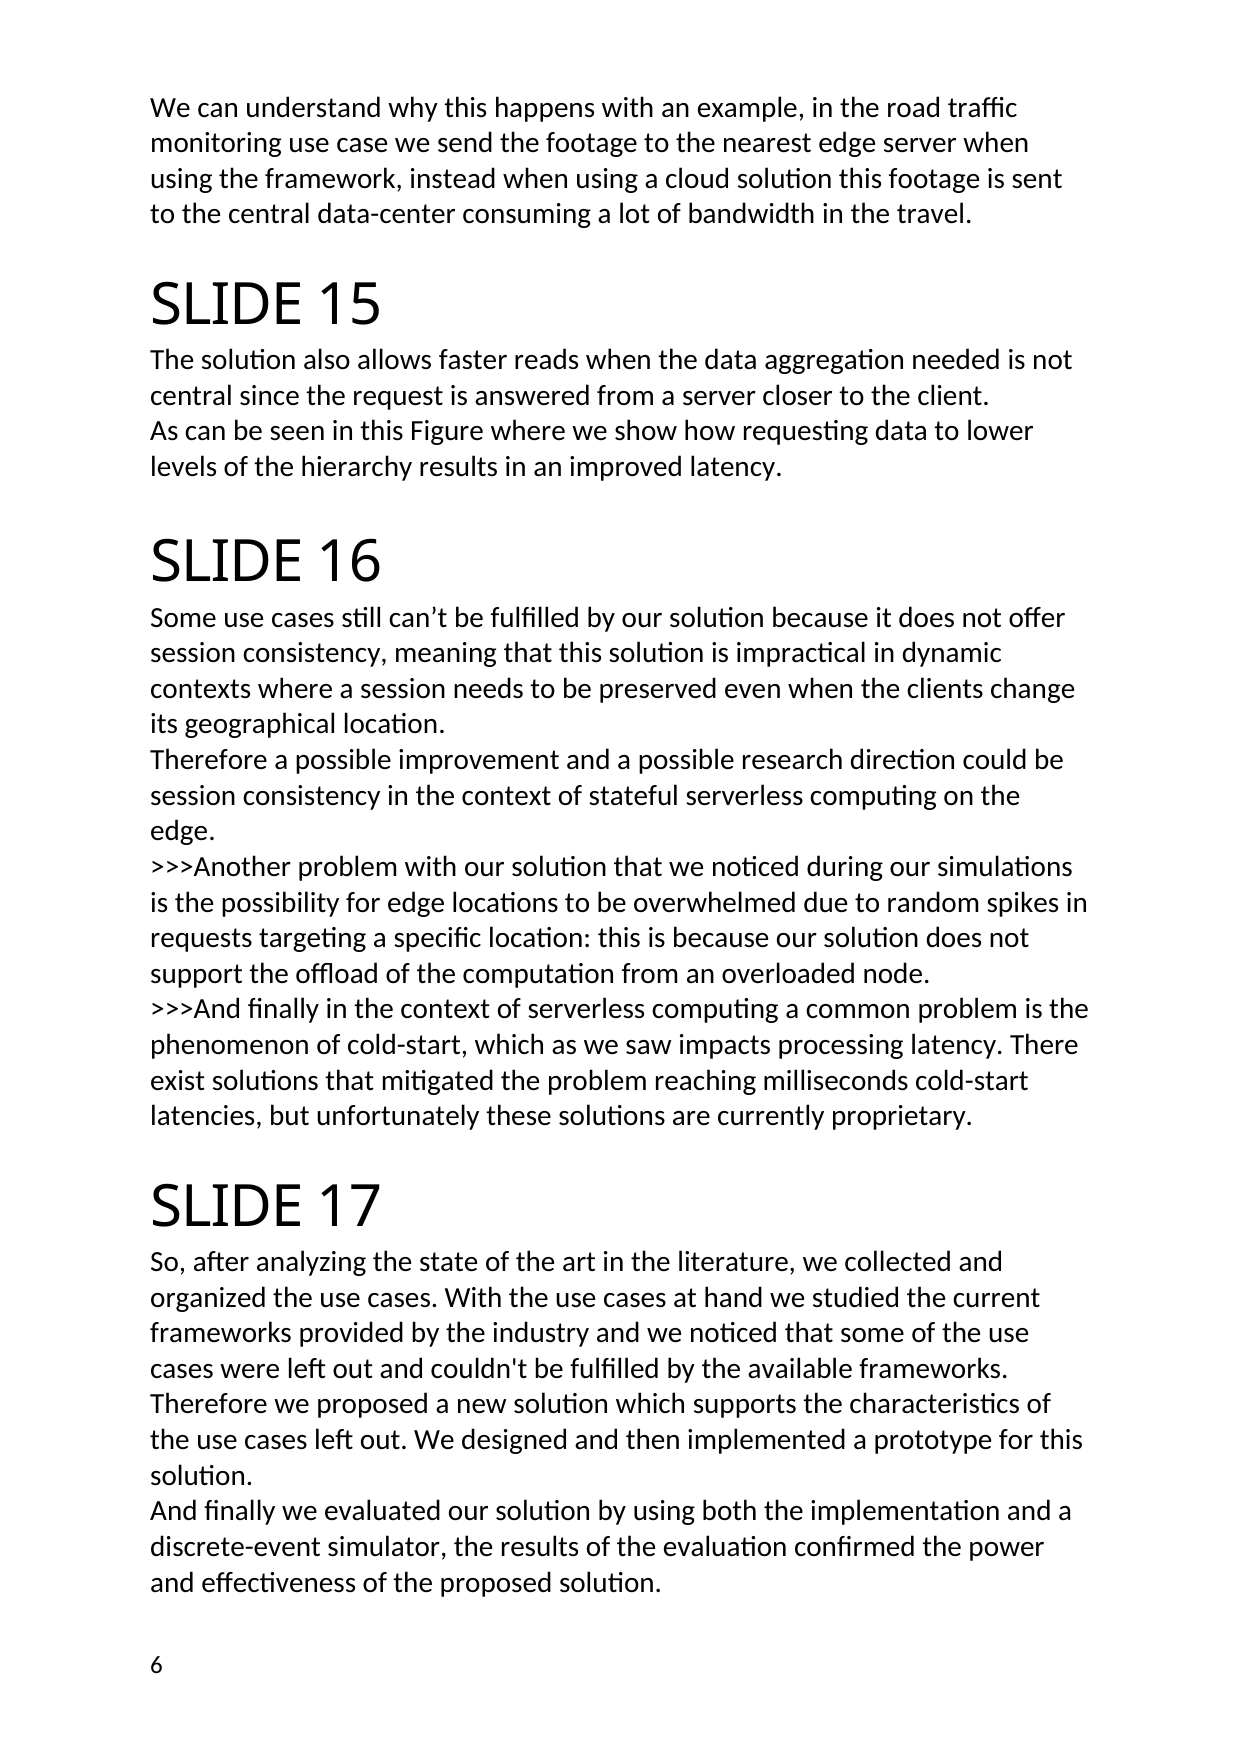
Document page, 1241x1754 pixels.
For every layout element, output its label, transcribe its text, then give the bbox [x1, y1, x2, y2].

text >>>And finally in the context of serverless computing a common problem is the phenomenon of cold-start, which as we saw impacts processing latency. There exist solutions that mitigated the problem reaching milliseconds cold-start latencies, but unfortunately these solutions are currently proprietary. [150, 991, 1090, 1133]
text So, after analyzing the state of the art in the literature, we collected and organized the use cases. With the use cases at hand we studied the current frameworks provided by the industry and we noticed that some of the use cases were left out and couldn't be fulfilled by the available frameworks. [150, 1243, 1090, 1386]
title SLIDE 17 [150, 1164, 1090, 1243]
text Therefore we proposed a new solution which supports the characteristics of the use cases left out. We designed and then implemented a prototype for this solution. [150, 1386, 1090, 1492]
text As can be seen in this Figure where we show how requesting data to lower levels of the hierarchy results in an improved latency. [150, 412, 1090, 484]
text Some use cases still can’t be fulfilled by our solution because it does not offer session consistency, meaning that this solution is impractical in dynamic contexts where a session needs to be preserved even when the clients change its geographical location. [150, 599, 1090, 741]
text And finally we evaluated our solution by using both the implementation and a discrete-event simulator, the results of the evaluation confirmed the power and effectiveness of the proposed solution. [150, 1492, 1090, 1599]
text Therefore a possible improvement and a possible research direction could be session consistency in the context of stateful serverless computing on the edge. [150, 741, 1090, 848]
title SLIDE 16 [150, 519, 1090, 599]
title SLIDE 15 [150, 262, 1090, 341]
text The solution also allows faster reads when the data aggregation needed is not central since the request is answered from a server closer to the client. [150, 341, 1090, 412]
text >>>Another problem with our solution that we noticed during our simulations is the possibility for edge locations to be overwhelmed due to random spikes in requests targeting a specific location: this is because our solution does not support the offload of the computation from an overloaded node. [150, 848, 1090, 991]
text We can understand why this happens with an example, in the road traffic monitoring use case we send the footage to the nearest edge server when using the framework, instead when using a cloud solution this footage is sent to the central data-center consuming a lot of bandwidth in the travel. [150, 89, 1090, 231]
